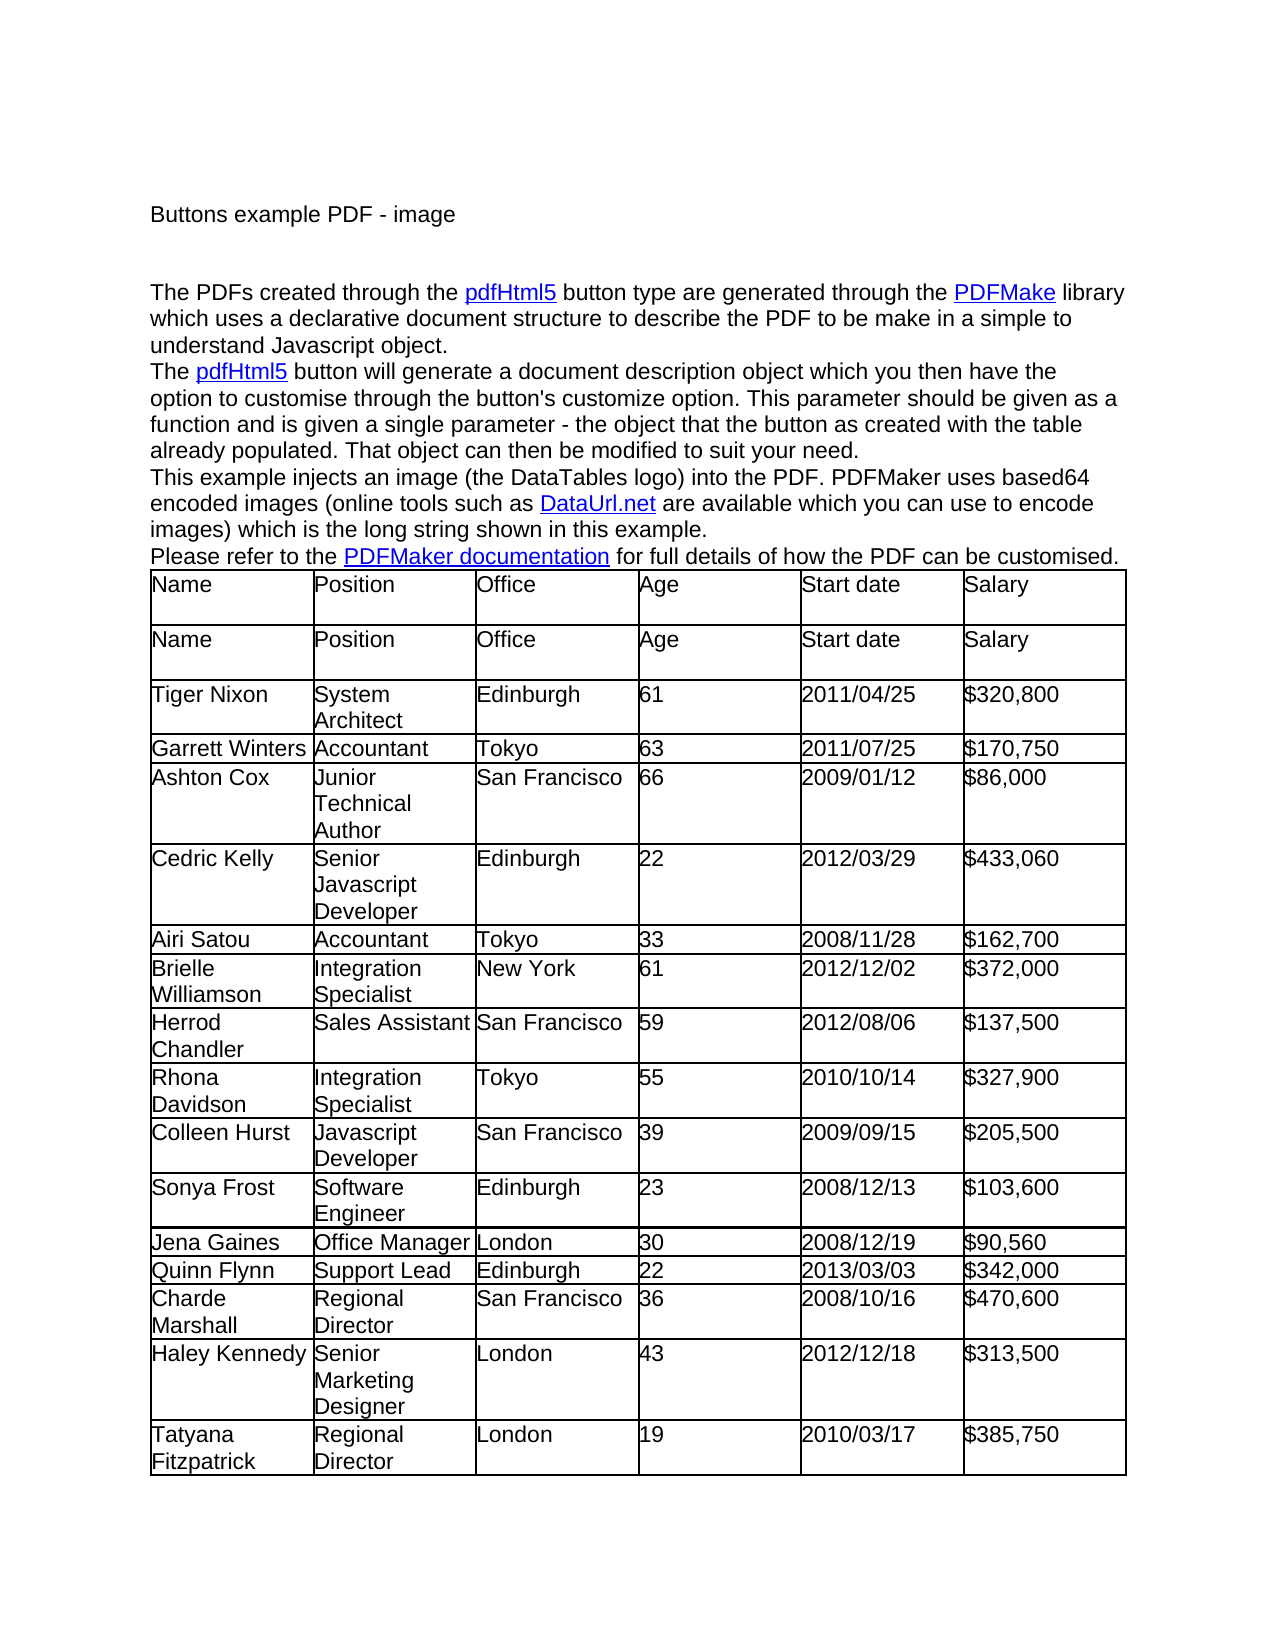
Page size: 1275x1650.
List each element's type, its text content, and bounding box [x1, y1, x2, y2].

table_cell $313,500 [965, 1340, 1125, 1419]
table_cell Start date [802, 626, 963, 678]
table_cell Tokyo [477, 735, 638, 762]
table_cell Edinburgh [477, 1174, 638, 1226]
table_cell 2012/12/18 [802, 1340, 963, 1419]
text The PDFs created through the pdfHtml5 button type are generated through the PDFMake library which uses a declarative document structure to describe the PDF to be make in a simple to understand Javascript object. [150, 279, 1125, 358]
table_cell $470,600 [965, 1285, 1125, 1338]
table_cell Sonya Frost [152, 1174, 313, 1226]
text Please refer to the PDFMaker documentation for full details of how the PDF can be customised. [150, 543, 1125, 569]
table_cell System Architect [315, 681, 475, 733]
table_cell Edinburgh [477, 845, 638, 924]
text The pdfHtml5 button will generate a document description object which you then have the option to customise through the button's customize option. This parameter should be given as a function and is given a single parameter - the object that the button as created with the table already populated. That object can then be modified to suit your need. [150, 358, 1125, 463]
table_cell Position [315, 626, 475, 678]
table_cell $205,500 [965, 1119, 1125, 1172]
table_cell Tatyana Fitzpatrick [152, 1421, 313, 1474]
table_cell London [477, 1421, 638, 1474]
table_cell $90,560 [965, 1229, 1125, 1255]
text Buttons example PDF - image [150, 201, 1125, 228]
table_cell 63 [640, 735, 800, 762]
table_cell Brielle Williamson [152, 955, 313, 1007]
table_cell Tiger Nixon [152, 681, 313, 733]
table_header Name [152, 571, 313, 624]
table_cell $137,500 [965, 1009, 1125, 1062]
table_cell 59 [640, 1009, 800, 1062]
table_cell 19 [640, 1421, 800, 1474]
table_cell Name [152, 626, 313, 678]
table_cell London [477, 1340, 638, 1419]
table_cell Age [640, 626, 800, 678]
table_header Age [640, 571, 800, 624]
table_cell 22 [640, 845, 800, 924]
table_cell 23 [640, 1174, 800, 1226]
table_cell 22 [640, 1257, 800, 1283]
table_cell 66 [640, 764, 800, 843]
table_cell $385,750 [965, 1421, 1125, 1474]
table_cell Office [477, 626, 638, 678]
table_cell San Francisco [477, 1009, 638, 1062]
table_cell Cedric Kelly [152, 845, 313, 924]
table_cell Javascript Developer [315, 1119, 475, 1172]
table_cell 2011/07/25 [802, 735, 963, 762]
table_cell $170,750 [965, 735, 1125, 762]
table_cell 36 [640, 1285, 800, 1338]
table_cell Regional Director [315, 1285, 475, 1338]
table_cell Herrod Chandler [152, 1009, 313, 1062]
text This example injects an image (the DataTables logo) into the PDF. PDFMaker uses based64 encoded images (online tools such as DataUrl.net are available which you can use to encode images) which is the long string shown in this example. [150, 463, 1125, 543]
table_cell Rhona Davidson [152, 1064, 313, 1117]
table_cell 2012/03/29 [802, 845, 963, 924]
table_cell Garrett Winters [152, 735, 313, 762]
table_cell 2008/10/16 [802, 1285, 963, 1338]
table_header Salary [965, 571, 1125, 624]
table_cell New York [477, 955, 638, 1007]
table_cell Senior Javascript Developer [315, 845, 475, 924]
table_cell Regional Director [315, 1421, 475, 1474]
table_cell Senior Marketing Designer [315, 1340, 475, 1419]
table_cell Charde Marshall [152, 1285, 313, 1338]
table_cell 2011/04/25 [802, 681, 963, 733]
table_cell $86,000 [965, 764, 1125, 843]
table_cell Quinn Flynn [152, 1257, 313, 1283]
table_cell Accountant [315, 735, 475, 762]
table_cell Colleen Hurst [152, 1119, 313, 1172]
table_cell 30 [640, 1229, 800, 1255]
table_cell Edinburgh [477, 1257, 638, 1283]
table_cell 61 [640, 955, 800, 1007]
table_header Office [477, 571, 638, 624]
table_cell 39 [640, 1119, 800, 1172]
table_cell $103,600 [965, 1174, 1125, 1226]
table_cell 2010/10/14 [802, 1064, 963, 1117]
table_cell San Francisco [477, 764, 638, 843]
table_cell Software Engineer [315, 1174, 475, 1226]
table_cell Support Lead [315, 1257, 475, 1283]
table_cell 2010/03/17 [802, 1421, 963, 1474]
table_cell Accountant [315, 926, 475, 952]
table_cell 2012/08/06 [802, 1009, 963, 1062]
table_cell $162,700 [965, 926, 1125, 952]
table_cell 43 [640, 1340, 800, 1419]
table_cell Haley Kennedy [152, 1340, 313, 1419]
table_cell $433,060 [965, 845, 1125, 924]
table_cell $342,000 [965, 1257, 1125, 1283]
table_header Start date [802, 571, 963, 624]
table_cell 2008/11/28 [802, 926, 963, 952]
table_cell 2009/09/15 [802, 1119, 963, 1172]
table_cell $320,800 [965, 681, 1125, 733]
table_cell Junior Technical Author [315, 764, 475, 843]
table_cell 2008/12/13 [802, 1174, 963, 1226]
table_cell Tokyo [477, 1064, 638, 1117]
table_cell London [477, 1229, 638, 1255]
table_cell 2013/03/03 [802, 1257, 963, 1283]
table_cell 55 [640, 1064, 800, 1117]
table_cell Jena Gaines [152, 1229, 313, 1255]
table_cell $327,900 [965, 1064, 1125, 1117]
table_cell 2009/01/12 [802, 764, 963, 843]
table_cell San Francisco [477, 1119, 638, 1172]
table_header Position [315, 571, 475, 624]
table_cell 61 [640, 681, 800, 733]
table_cell San Francisco [477, 1285, 638, 1338]
table_cell Office Manager [315, 1229, 475, 1255]
table_cell 2008/12/19 [802, 1229, 963, 1255]
table_cell 33 [640, 926, 800, 952]
table_cell Edinburgh [477, 681, 638, 733]
table_cell 2012/12/02 [802, 955, 963, 1007]
table_cell Salary [965, 626, 1125, 678]
table_cell Sales Assistant [315, 1009, 475, 1062]
table_cell Integration Specialist [315, 1064, 475, 1117]
table_cell Tokyo [477, 926, 638, 952]
table_cell Airi Satou [152, 926, 313, 952]
table_cell Ashton Cox [152, 764, 313, 843]
table_cell Integration Specialist [315, 955, 475, 1007]
table_cell $372,000 [965, 955, 1125, 1007]
